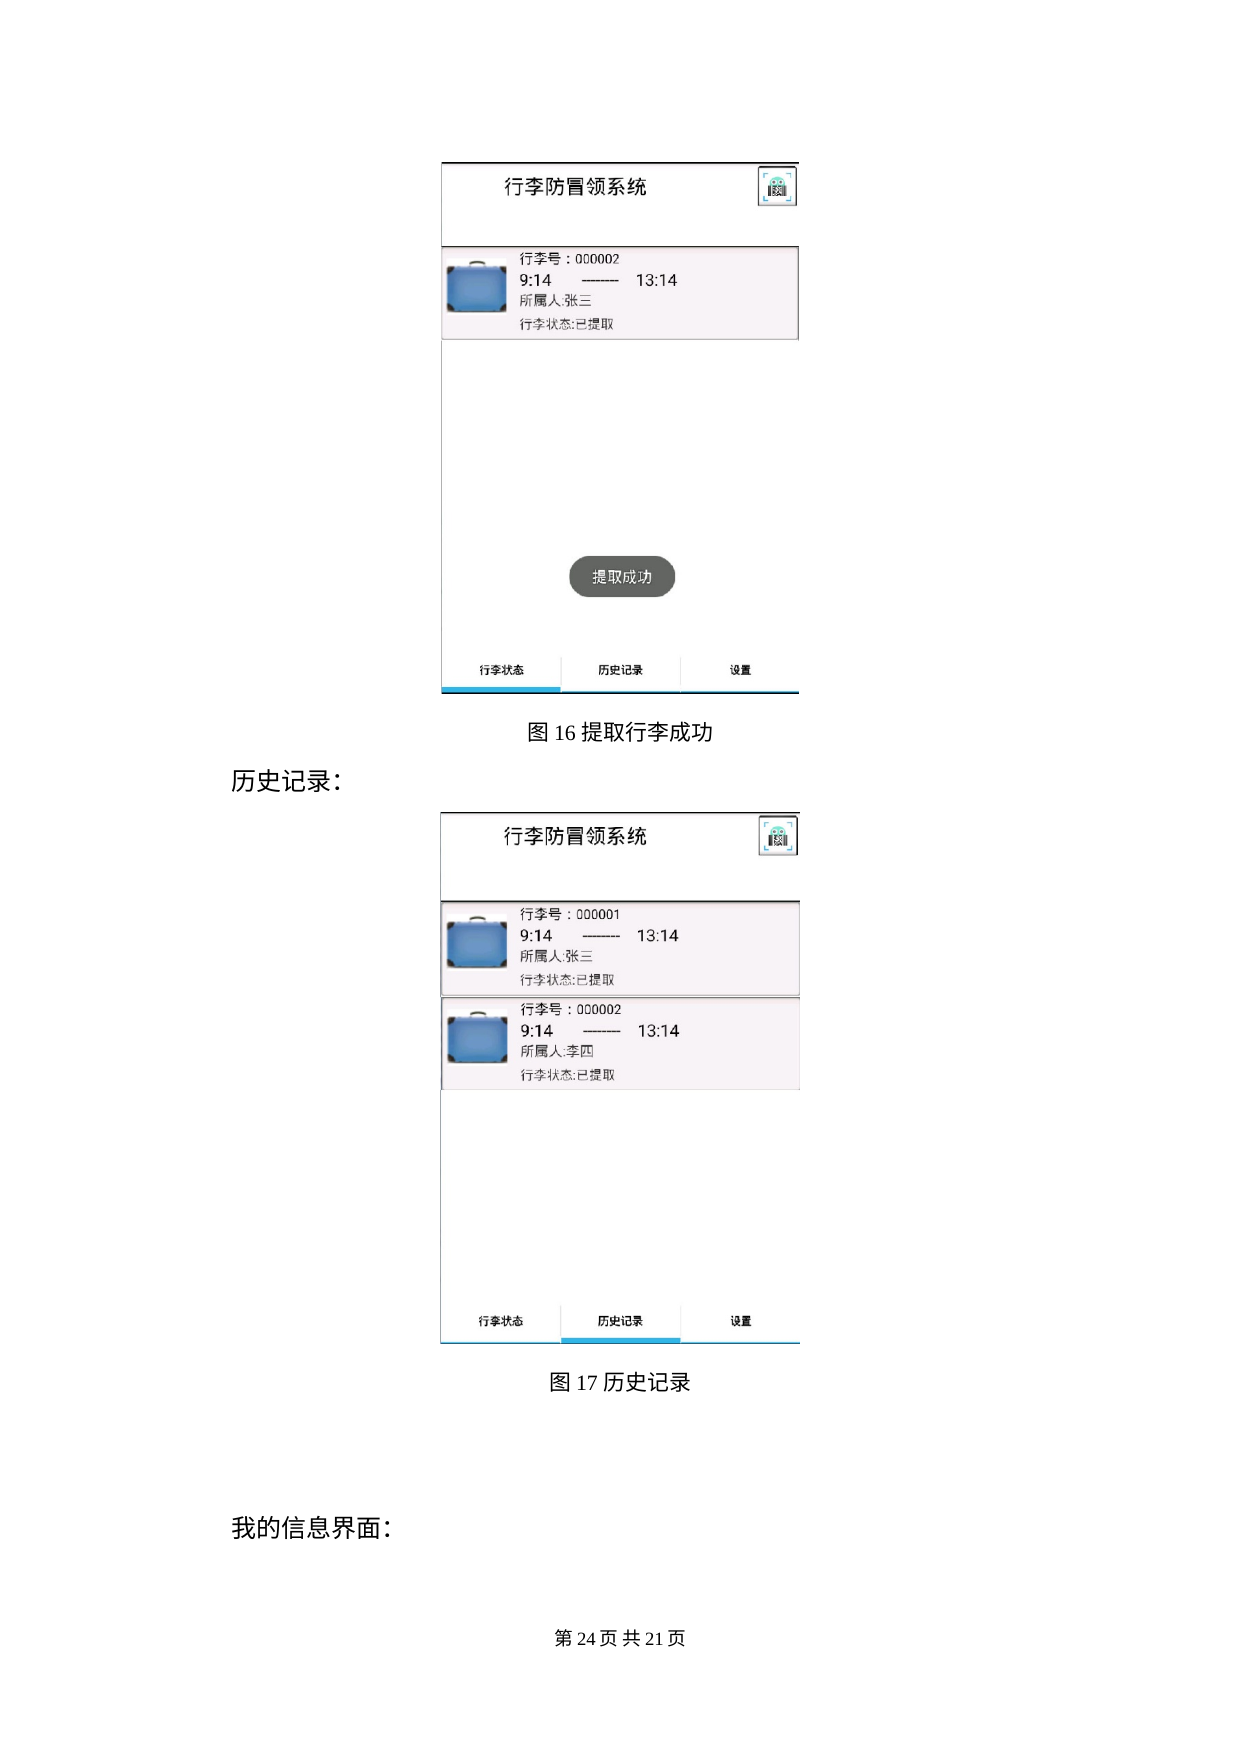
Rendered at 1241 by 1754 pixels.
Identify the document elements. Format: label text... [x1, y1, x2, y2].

text 历史记录： [187, 747, 1053, 812]
picture [441, 162, 799, 694]
text 图16 提取行李成功 [187, 714, 1053, 747]
picture [440, 812, 800, 1344]
text 我的信息界面： [187, 1494, 1053, 1559]
text 图17 历史记录 [187, 1364, 1053, 1397]
